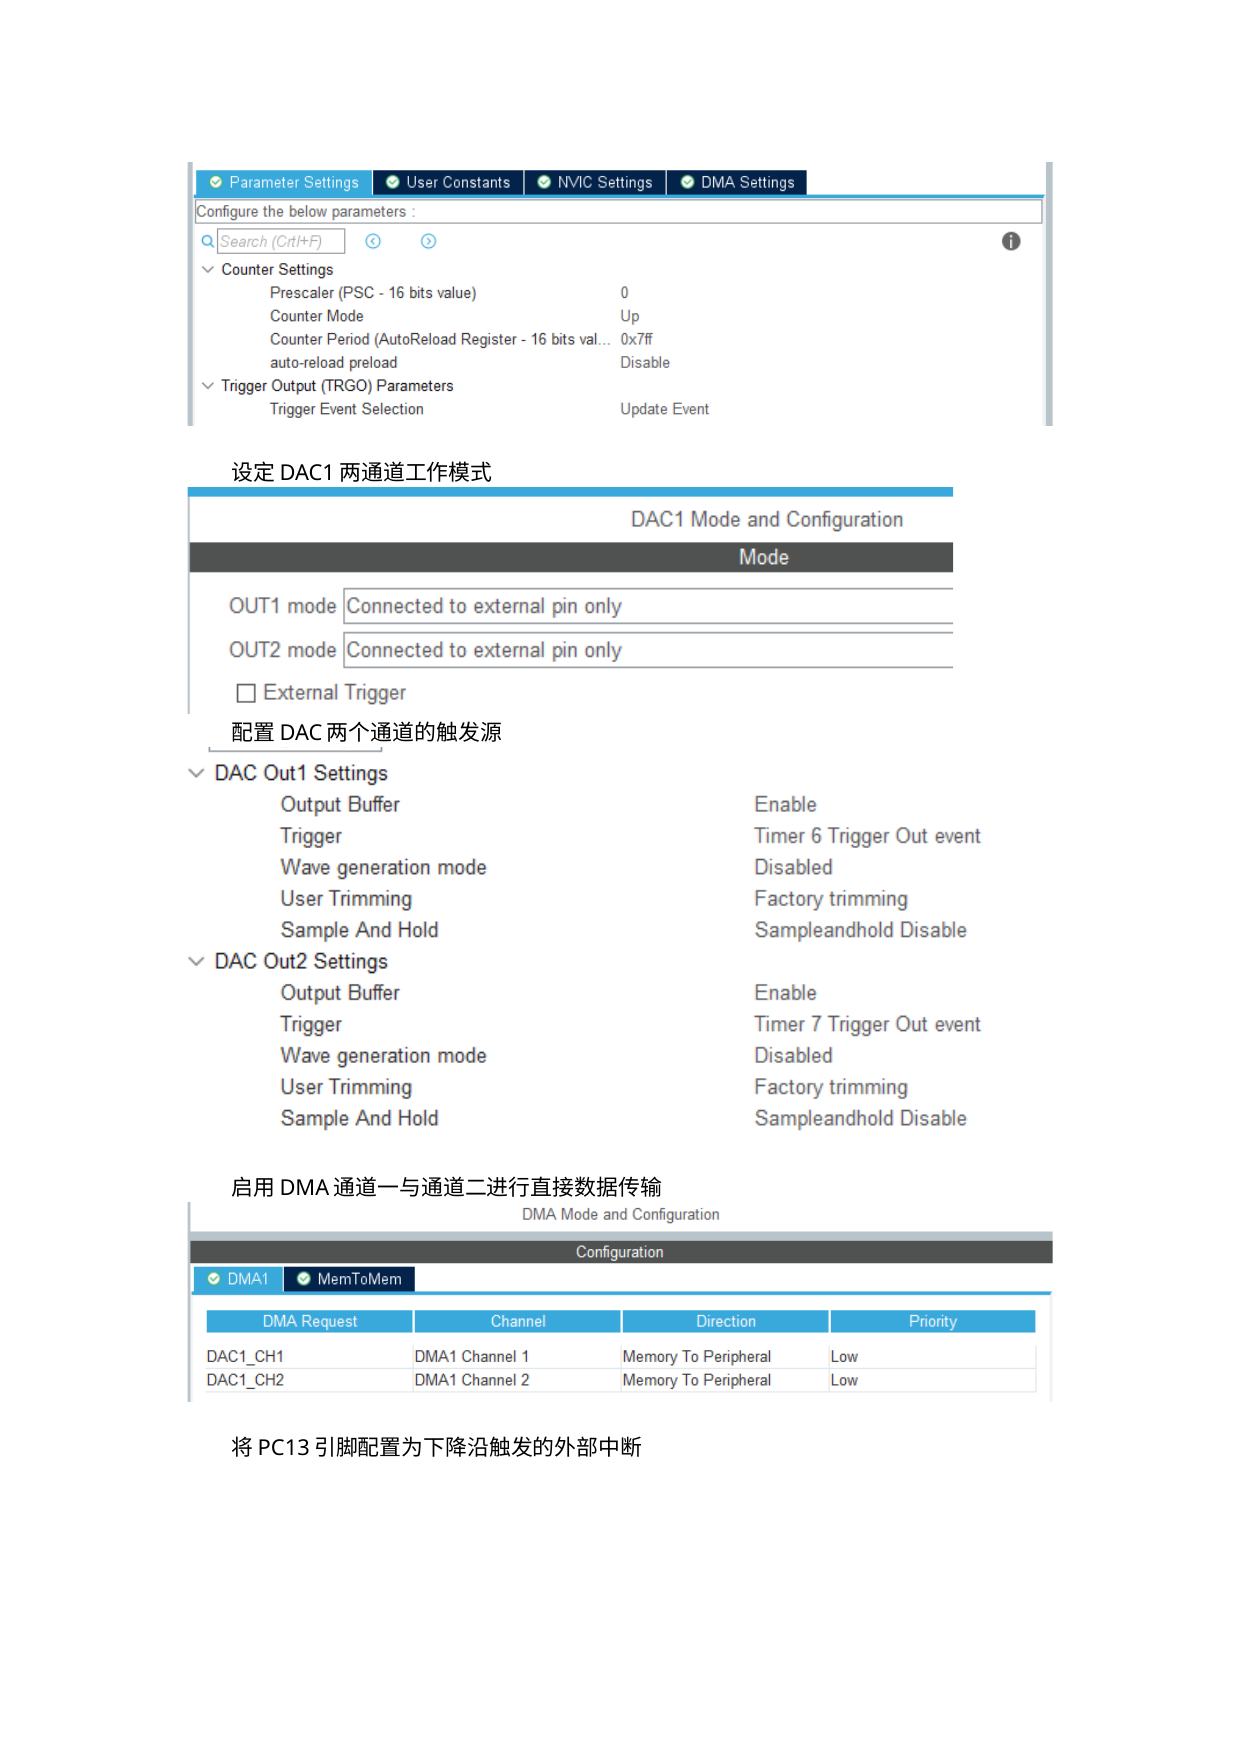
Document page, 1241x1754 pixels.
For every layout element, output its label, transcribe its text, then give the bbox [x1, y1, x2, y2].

text 配置DAC两个通道的触发源 [187, 714, 1053, 747]
picture [187, 747, 1002, 1143]
picture [187, 1202, 1053, 1402]
picture [187, 162, 1053, 426]
picture [187, 487, 954, 714]
text 启用DMA通道一与通道二进行直接数据传输 [187, 1169, 1053, 1202]
text 将PC13引脚配置为下降沿触发的外部中断 [187, 1429, 1053, 1462]
text 设定DAC1两通道工作模式 [187, 454, 1053, 487]
